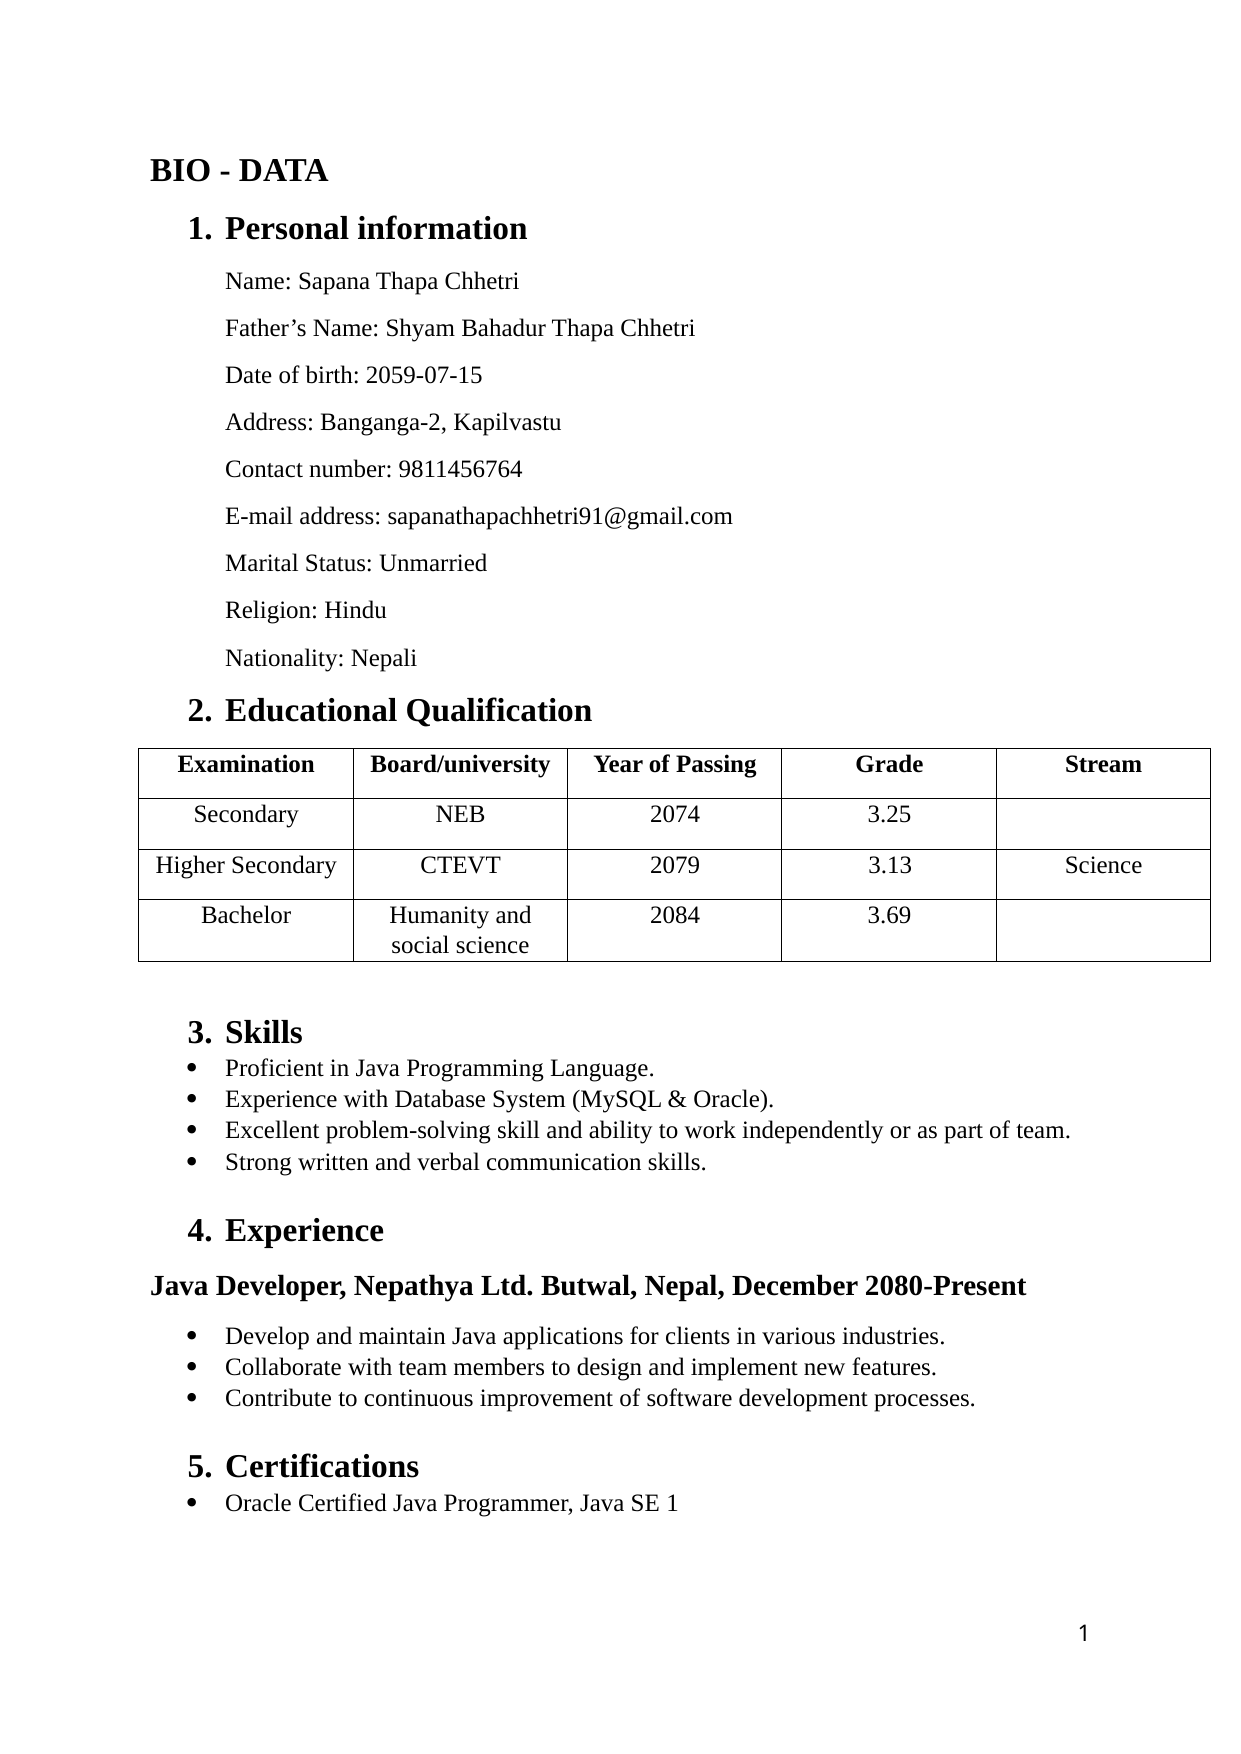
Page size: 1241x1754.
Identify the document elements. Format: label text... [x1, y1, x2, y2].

text Date of birth: 2059-07-15 [225, 360, 1090, 389]
table_cell NEB [354, 799, 567, 849]
table_cell Bachelor [139, 900, 353, 961]
list Oracle Certified Java Programmer, Java SE 1 [187, 1488, 1090, 1517]
table_header Board/university [354, 749, 567, 798]
list Proficient in Java Programming Language. [187, 1053, 1090, 1082]
table_header Examination [139, 749, 353, 798]
list Strong written and verbal communication skills. [187, 1147, 1090, 1175]
list Excellent problem-solving skill and ability to work independently or as part of team. [187, 1116, 1090, 1144]
table_cell Higher Secondary [139, 850, 353, 899]
table_cell 2074 [568, 799, 781, 849]
table_cell 3.69 [782, 900, 996, 961]
text Java Developer, Nepathya Ltd. Butwal, Nepal, December 2080-Present [150, 1268, 1090, 1302]
list Personal information [187, 208, 1090, 246]
text Nationality: Nepali [225, 643, 1090, 671]
text Contact number: 9811456764 [225, 454, 1090, 483]
list Contribute to continuous improvement of software development processes. [187, 1383, 1090, 1412]
list Develop and maintain Java applications for clients in various industries. [187, 1321, 1090, 1349]
list Experience [187, 1211, 1090, 1249]
text BIO - DATA [150, 150, 1090, 188]
list Collaborate with team members to design and implement new features. [187, 1352, 1090, 1381]
table_cell Secondary [139, 799, 353, 849]
list Skills [187, 1012, 1090, 1050]
table_cell 2084 [568, 900, 781, 961]
table_cell Humanity and social science [354, 900, 567, 961]
table_cell 3.25 [782, 799, 996, 849]
table_cell 2079 [568, 850, 781, 899]
table_cell 3.13 [782, 850, 996, 899]
table_cell [997, 900, 1210, 961]
list Educational Qualification [187, 690, 1090, 728]
table_header Grade [782, 749, 996, 798]
text E-mail address: sapanathapachhetri91@gmail.com [225, 501, 1090, 530]
text Address: Banganga-2, Kapilvastu [225, 407, 1090, 436]
text Marital Status: Unmarried [225, 548, 1090, 577]
text Name: Sapana Thapa Chhetri [225, 266, 1090, 295]
table_header Year of Passing [568, 749, 781, 798]
text Religion: Hindu [225, 596, 1090, 624]
list Experience with Database System (MySQL & Oracle). [187, 1084, 1090, 1113]
text Father’s Name: Shyam Bahadur Thapa Chhetri [225, 313, 1090, 342]
table_header Stream [997, 749, 1210, 798]
list Certifications [187, 1447, 1090, 1485]
table_cell Science [997, 850, 1210, 899]
table_cell CTEVT [354, 850, 567, 899]
table_cell [997, 799, 1210, 849]
